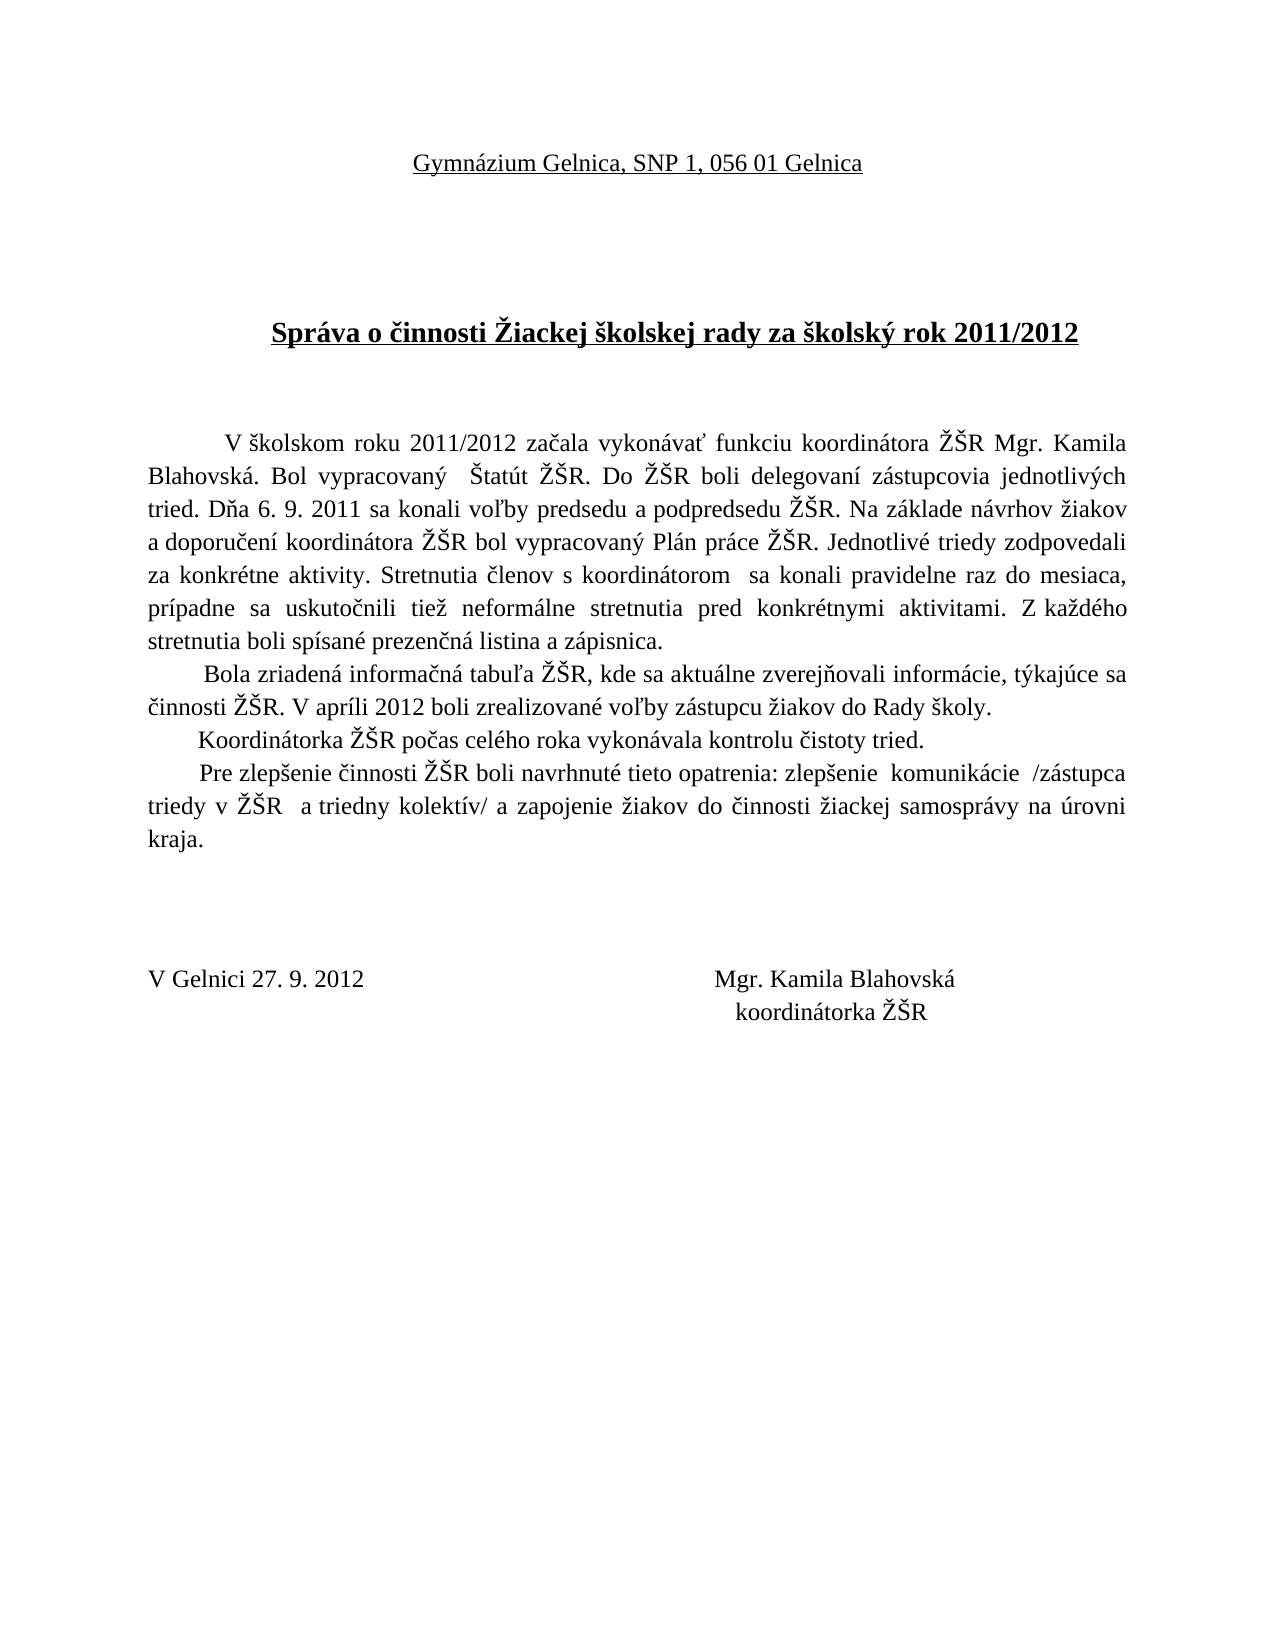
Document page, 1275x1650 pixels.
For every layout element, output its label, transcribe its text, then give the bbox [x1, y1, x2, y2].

text koordinátorka ŽŠR [148, 997, 1127, 1026]
text V Gelnici 27. 9. 2012 Mgr. Kamila Blahovská [148, 964, 1127, 993]
text Gymnázium Gelnica, SNP 1, 056 01 Gelnica [148, 148, 1127, 176]
text Koordinátorka ŽŠR počas celého roka vykonávala kontrolu čistoty tried. [148, 725, 1127, 754]
text Bola zriadená informačná tabuľa ŽŠR, kde sa aktuálne zverejňovali informácie, týkajúce sa činnosti ŽŠR. V apríli 2012 boli zrealizované voľby zástupcu žiakov do Rady školy. [148, 659, 1127, 721]
text V školskom roku 2011/2012 začala vykonávať funkciu koordinátora ŽŠR Mgr. Kamila Blahovská. Bol vypracovaný Štatút ŽŠR. Do ŽŠR boli delegovaní zástupcovia jednotlivých tried. Dňa 6. 9. 2011 sa konali voľby predsedu a podpredsedu ŽŠR. Na základe návrhov žiakov a doporučení koordinátora ŽŠR bol vypracovaný Plán práce ŽŠR. Jednotlivé triedy zodpovedali za konkrétne aktivity. Stretnutia členov s koordinátorom sa konali pravidelne raz do mesiaca, prípadne sa uskutočnili tiež neformálne stretnutia pred konkrétnymi aktivitami. Z každého stretnutia boli spísané prezenčná listina a zápisnica. [148, 428, 1127, 655]
text Správa o činnosti Žiackej školskej rady za školský rok 2011/2012 [148, 315, 1127, 348]
text Pre zlepšenie činnosti ŽŠR boli navrhnuté tieto opatrenia: zlepšenie komunikácie /zástupca triedy v ŽŠR a triedny kolektív/ a zapojenie žiakov do činnosti žiackej samosprávy na úrovni kraja. [148, 758, 1127, 853]
